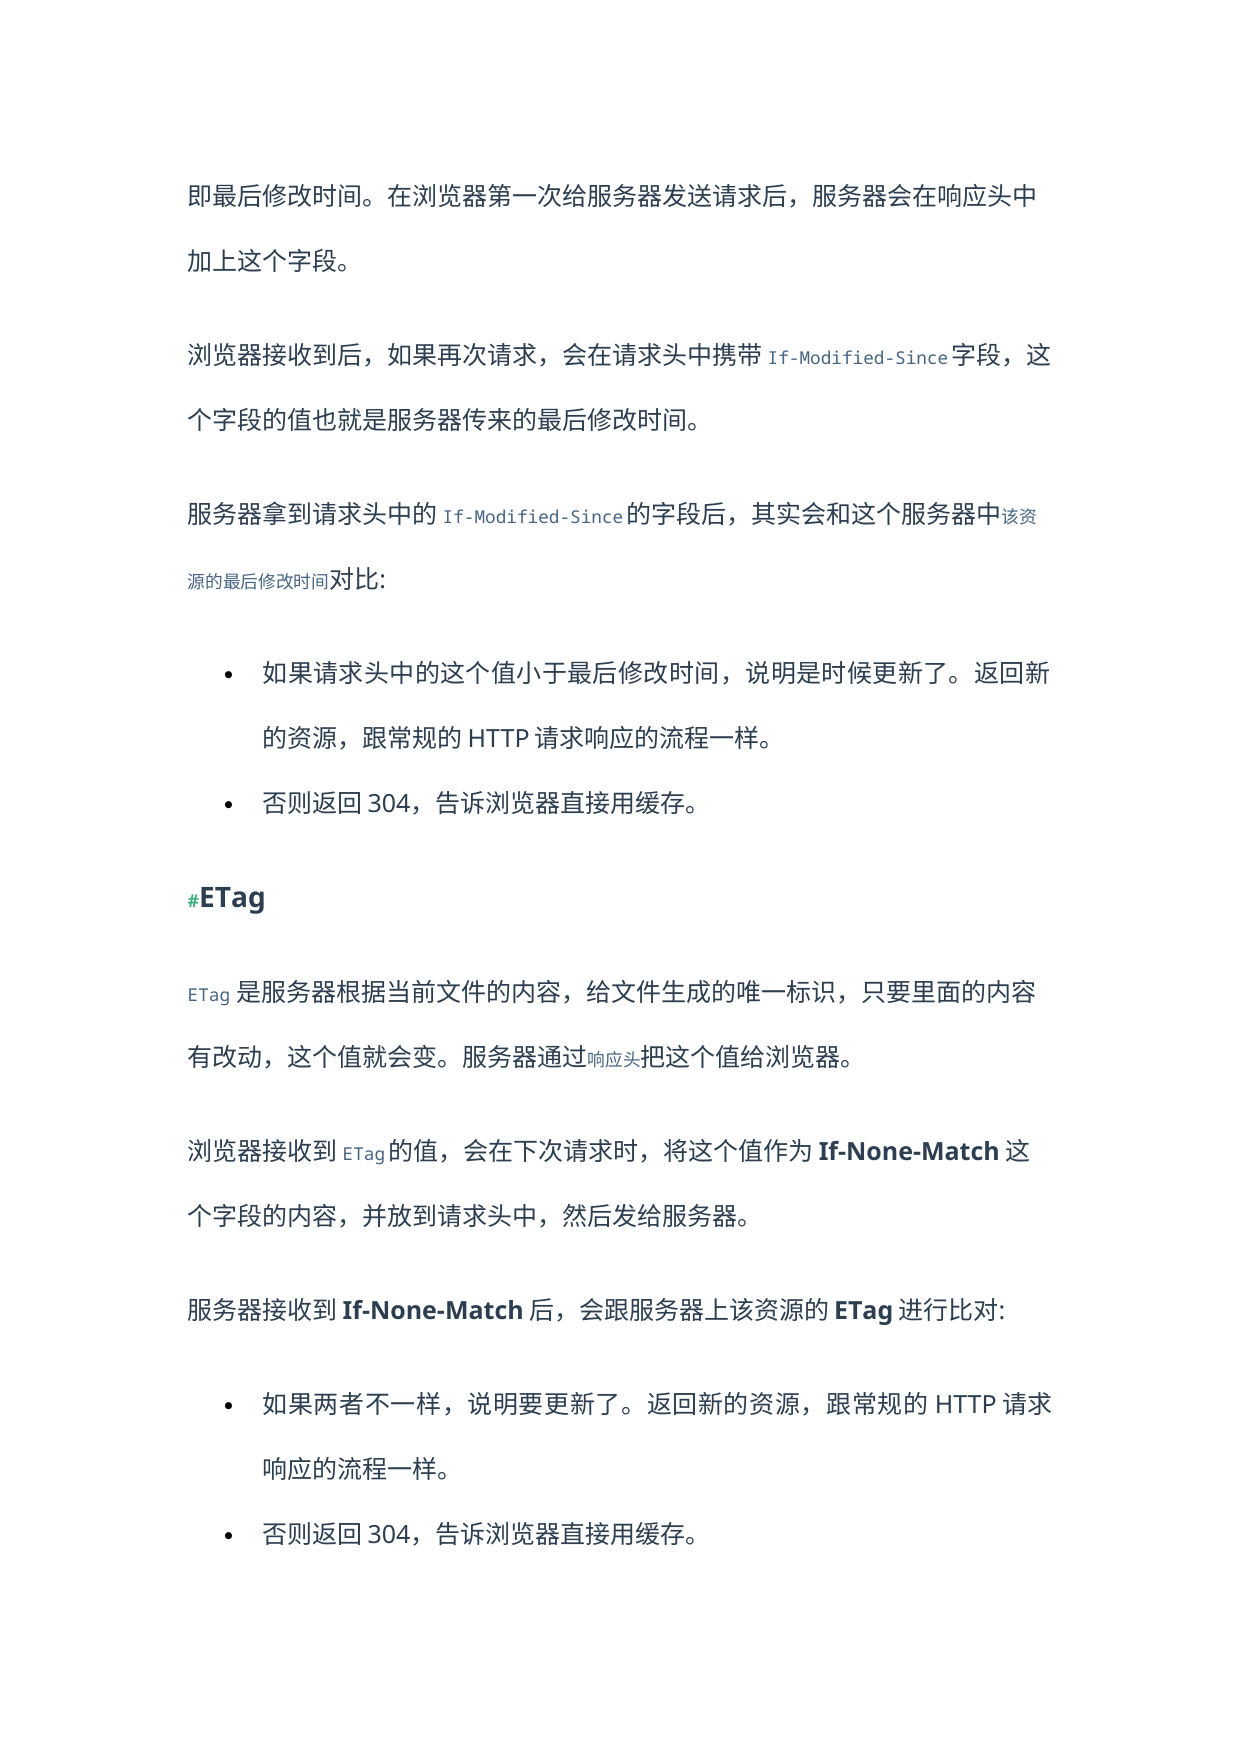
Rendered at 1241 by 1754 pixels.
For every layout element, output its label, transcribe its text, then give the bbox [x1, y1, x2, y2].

list 否则返回304，告诉浏览器直接用缓存。 [225, 1500, 1053, 1565]
text 服务器拿到请求头中的If-Modified-Since的字段后，其实会和这个服务器中该资源的最后修改时间对比: [187, 480, 1053, 610]
text 即最后修改时间。在浏览器第一次给服务器发送请求后，服务器会在响应头中加上这个字段。 [187, 162, 1053, 292]
list 如果请求头中的这个值小于最后修改时间，说明是时候更新了。返回新的资源，跟常规的HTTP请求响应的流程一样。 [225, 639, 1053, 769]
list 否则返回304，告诉浏览器直接用缓存。 [225, 769, 1053, 834]
list 如果两者不一样，说明要更新了。返回新的资源，跟常规的HTTP请求响应的流程一样。 [225, 1370, 1053, 1500]
text 服务器接收到If-None-Match后，会跟服务器上该资源的ETag进行比对: [187, 1276, 1053, 1341]
text 浏览器接收到ETag的值，会在下次请求时，将这个值作为If-None-Match这个字段的内容，并放到请求头中，然后发给服务器。 [187, 1117, 1053, 1247]
text 浏览器接收到后，如果再次请求，会在请求头中携带If-Modified-Since字段，这个字段的值也就是服务器传来的最后修改时间。 [187, 321, 1053, 451]
subtitle #ETag [187, 864, 1053, 929]
text ETag 是服务器根据当前文件的内容，给文件生成的唯一标识，只要里面的内容有改动，这个值就会变。服务器通过响应头把这个值给浏览器。 [187, 958, 1053, 1088]
